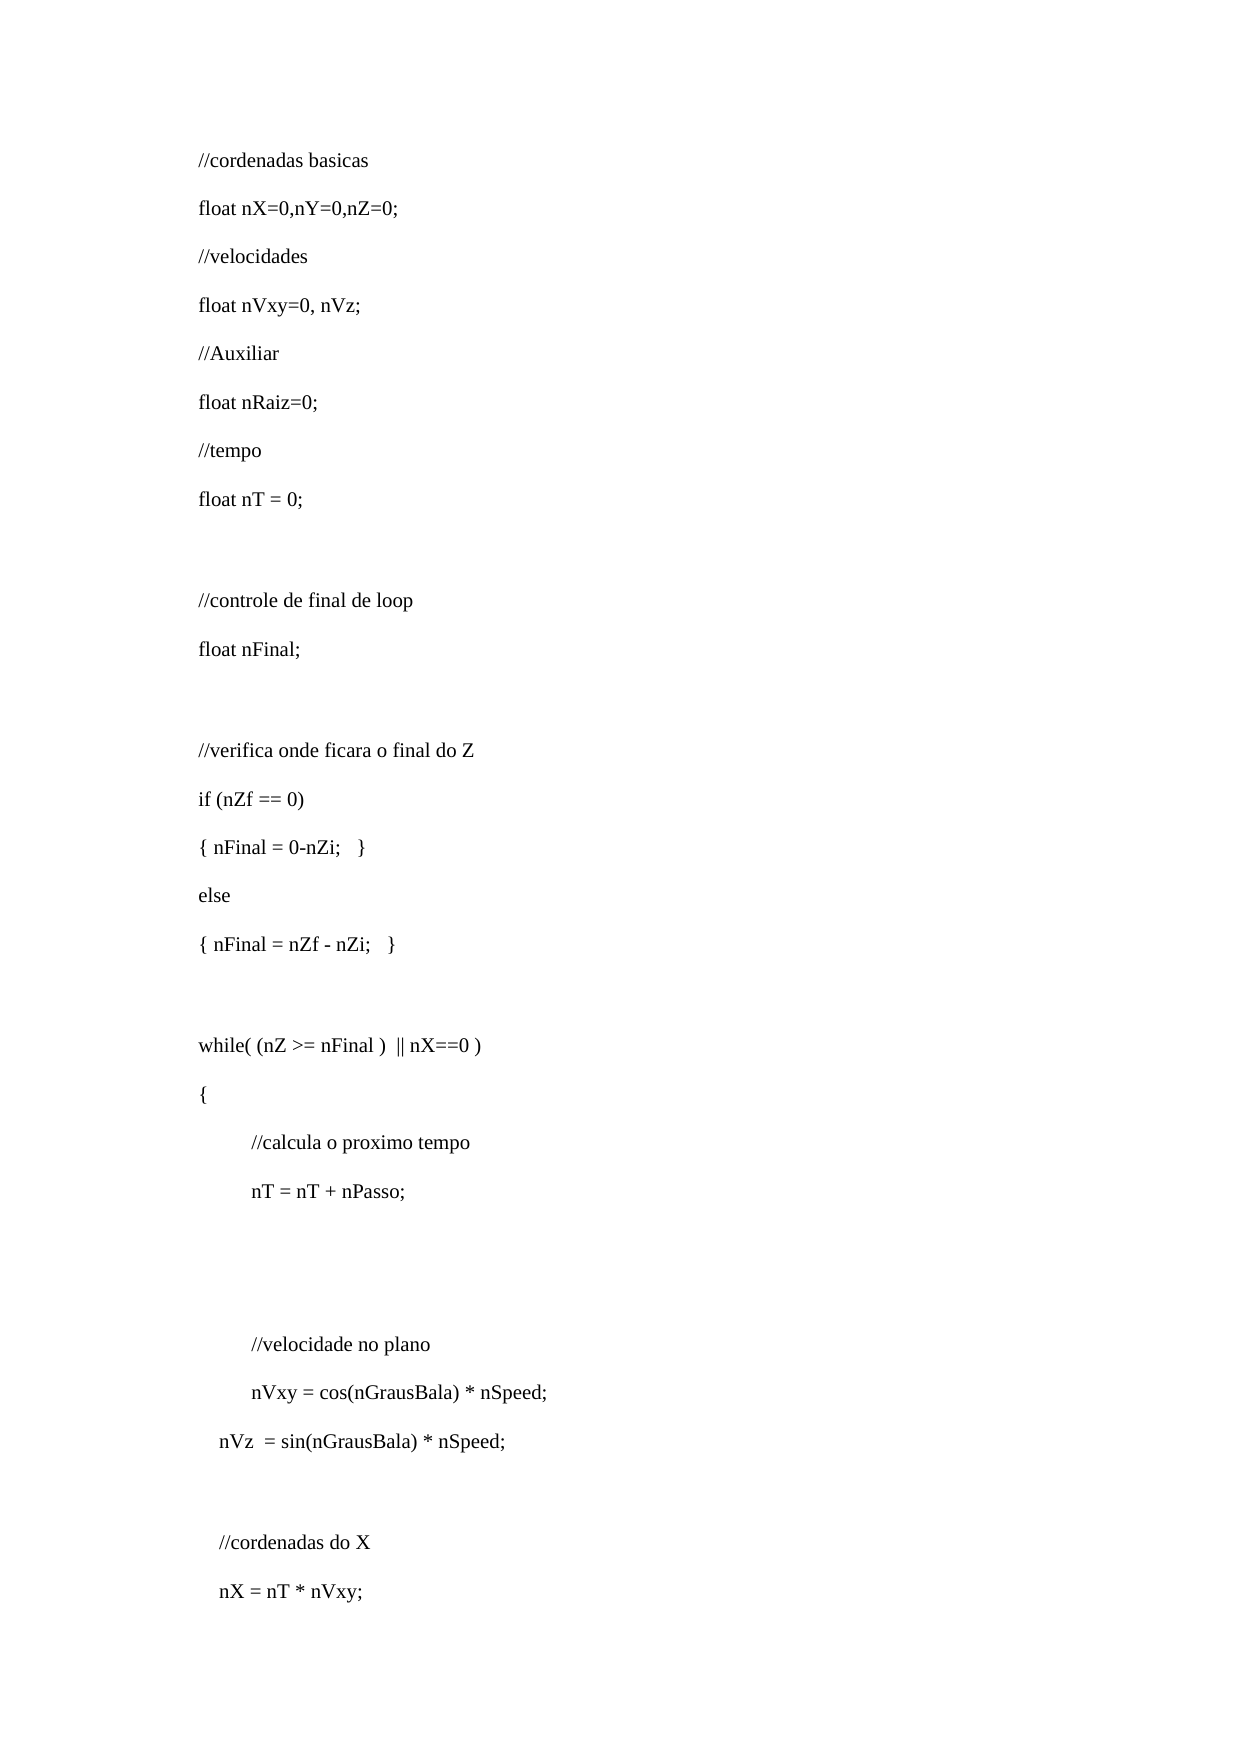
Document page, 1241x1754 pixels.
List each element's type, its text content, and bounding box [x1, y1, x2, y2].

text //calcula o proximo tempo [177, 1130, 1063, 1154]
text nX = nT * nVxy; [177, 1578, 1063, 1603]
text //tempo [177, 438, 1063, 462]
text //cordenadas basicas [177, 148, 1063, 172]
text //controle de final de loop [177, 588, 1063, 612]
text //velocidades [177, 244, 1063, 268]
text { nFinal = nZf - nZi; } [177, 932, 1063, 956]
text while( (nZ >= nFinal ) || nX==0 ) [177, 1033, 1063, 1057]
text else [177, 883, 1063, 907]
text float nT = 0; [177, 487, 1063, 511]
text nVxy = cos(nGrausBala) * nSpeed; [177, 1380, 1063, 1404]
text //verifica onde ficara o final do Z [177, 738, 1063, 762]
text float nRaiz=0; [177, 390, 1063, 414]
text //velocidade no plano [177, 1332, 1063, 1356]
text { [177, 1082, 1063, 1106]
text if (nZf == 0) [177, 786, 1063, 811]
text //cordenadas do X [177, 1530, 1063, 1554]
text { nFinal = 0-nZi; } [177, 835, 1063, 859]
text float nX=0,nY=0,nZ=0; [177, 196, 1063, 220]
text float nVxy=0, nVz; [177, 293, 1063, 317]
text //Auxiliar [177, 341, 1063, 365]
text float nFinal; [177, 637, 1063, 661]
text nT = nT + nPasso; [177, 1178, 1063, 1203]
text nVz = sin(nGrausBala) * nSpeed; [177, 1429, 1063, 1453]
